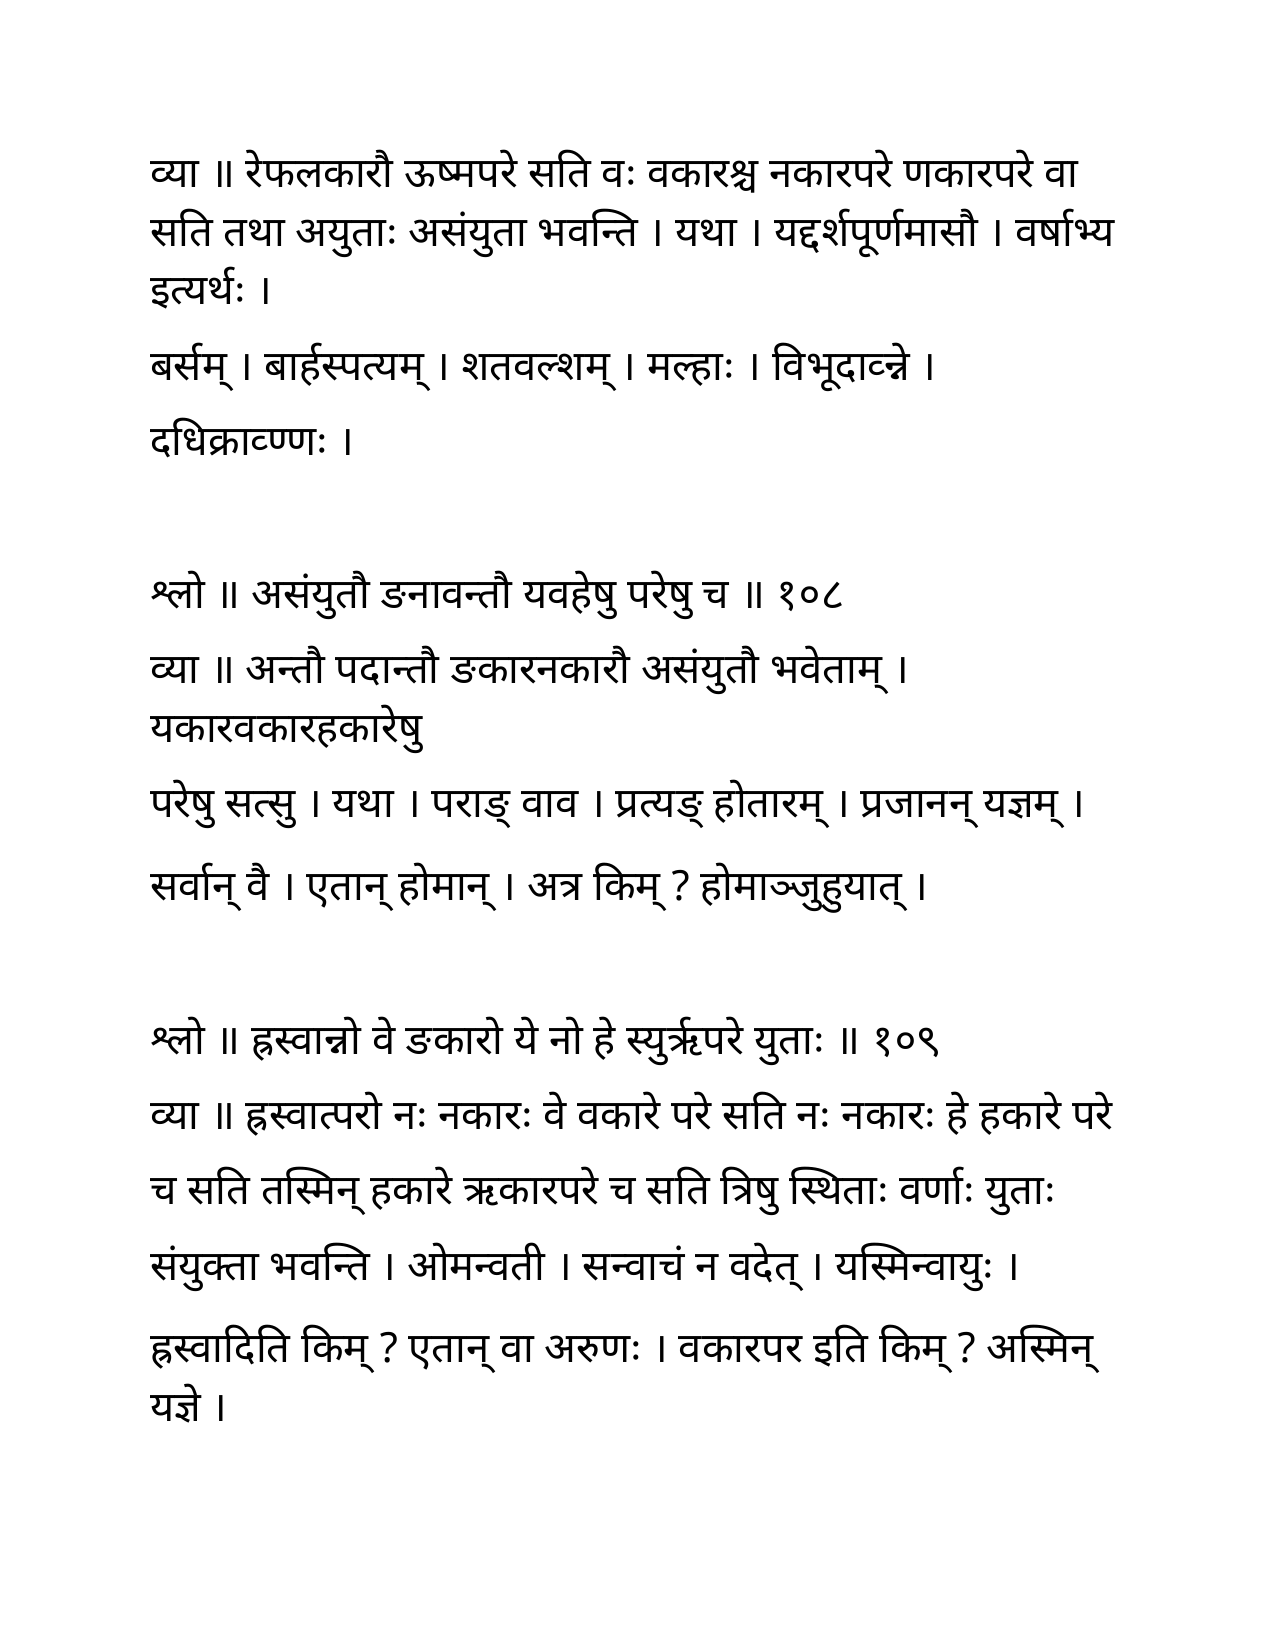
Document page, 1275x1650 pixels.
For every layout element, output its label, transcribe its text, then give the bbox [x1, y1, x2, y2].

text श्लो ॥ असंयुतौ ङनावन्तौ यवहेषु परेषु च ॥ १०८ [150, 571, 1125, 626]
text व्या ॥ ह्रस्वात्परो नः नकारः वे वकारे परे सति नः नकारः हे हकारे परे [150, 1092, 1125, 1147]
text व्या ॥ रेफलकारौ ऊष्मपरे सति वः वकारश्च नकारपरे णकारपरे वा सति तथा अयुताः असंयुता भवन्ति । यथा । यद्दर्शपूर्णमासौ । वर्षाभ्य इत्यर्थः । [150, 150, 1125, 322]
text ह्रस्वादिति किम् ? एतान् वा अरुणः । वकारपर इति किम् ? अस्मिन् यज्ञे । [150, 1318, 1125, 1438]
text व्या ॥ अन्तौ पदान्तौ ङकारनकारौ असंयुतौ भवेताम् । यकारवकारहकारेषु [150, 646, 1125, 759]
text संयुक्ता भवन्ति । ओमन्वती । सन्वाचं न वदेत् । यस्मिन्वायुः । [150, 1243, 1125, 1297]
text श्लो ॥ ह्रस्वान्नो वे ङकारो ये नो हे स्युर्ऋपरे युताः ॥ १०९ [150, 1017, 1125, 1071]
text बर्सम् । बार्हस्पत्यम् । शतवल्शम् । मल्हाः । विभूदाव्न्ने । [150, 343, 1125, 397]
text सर्वान् वै । एतान् होमान् । अत्र किम् ? होमाञ्जुहुयात् । [150, 856, 1125, 917]
text दधिक्राव्ण्णः । [150, 418, 1125, 472]
text च सति तस्मिन् हकारे ऋकारपरे च सति त्रिषु स्थिताः वर्णाः युताः [150, 1167, 1125, 1222]
text परेषु सत्सु । यथा । पराङ् वाव । प्रत्यङ् होतारम् । प्रजानन् यज्ञम् । [150, 780, 1125, 835]
